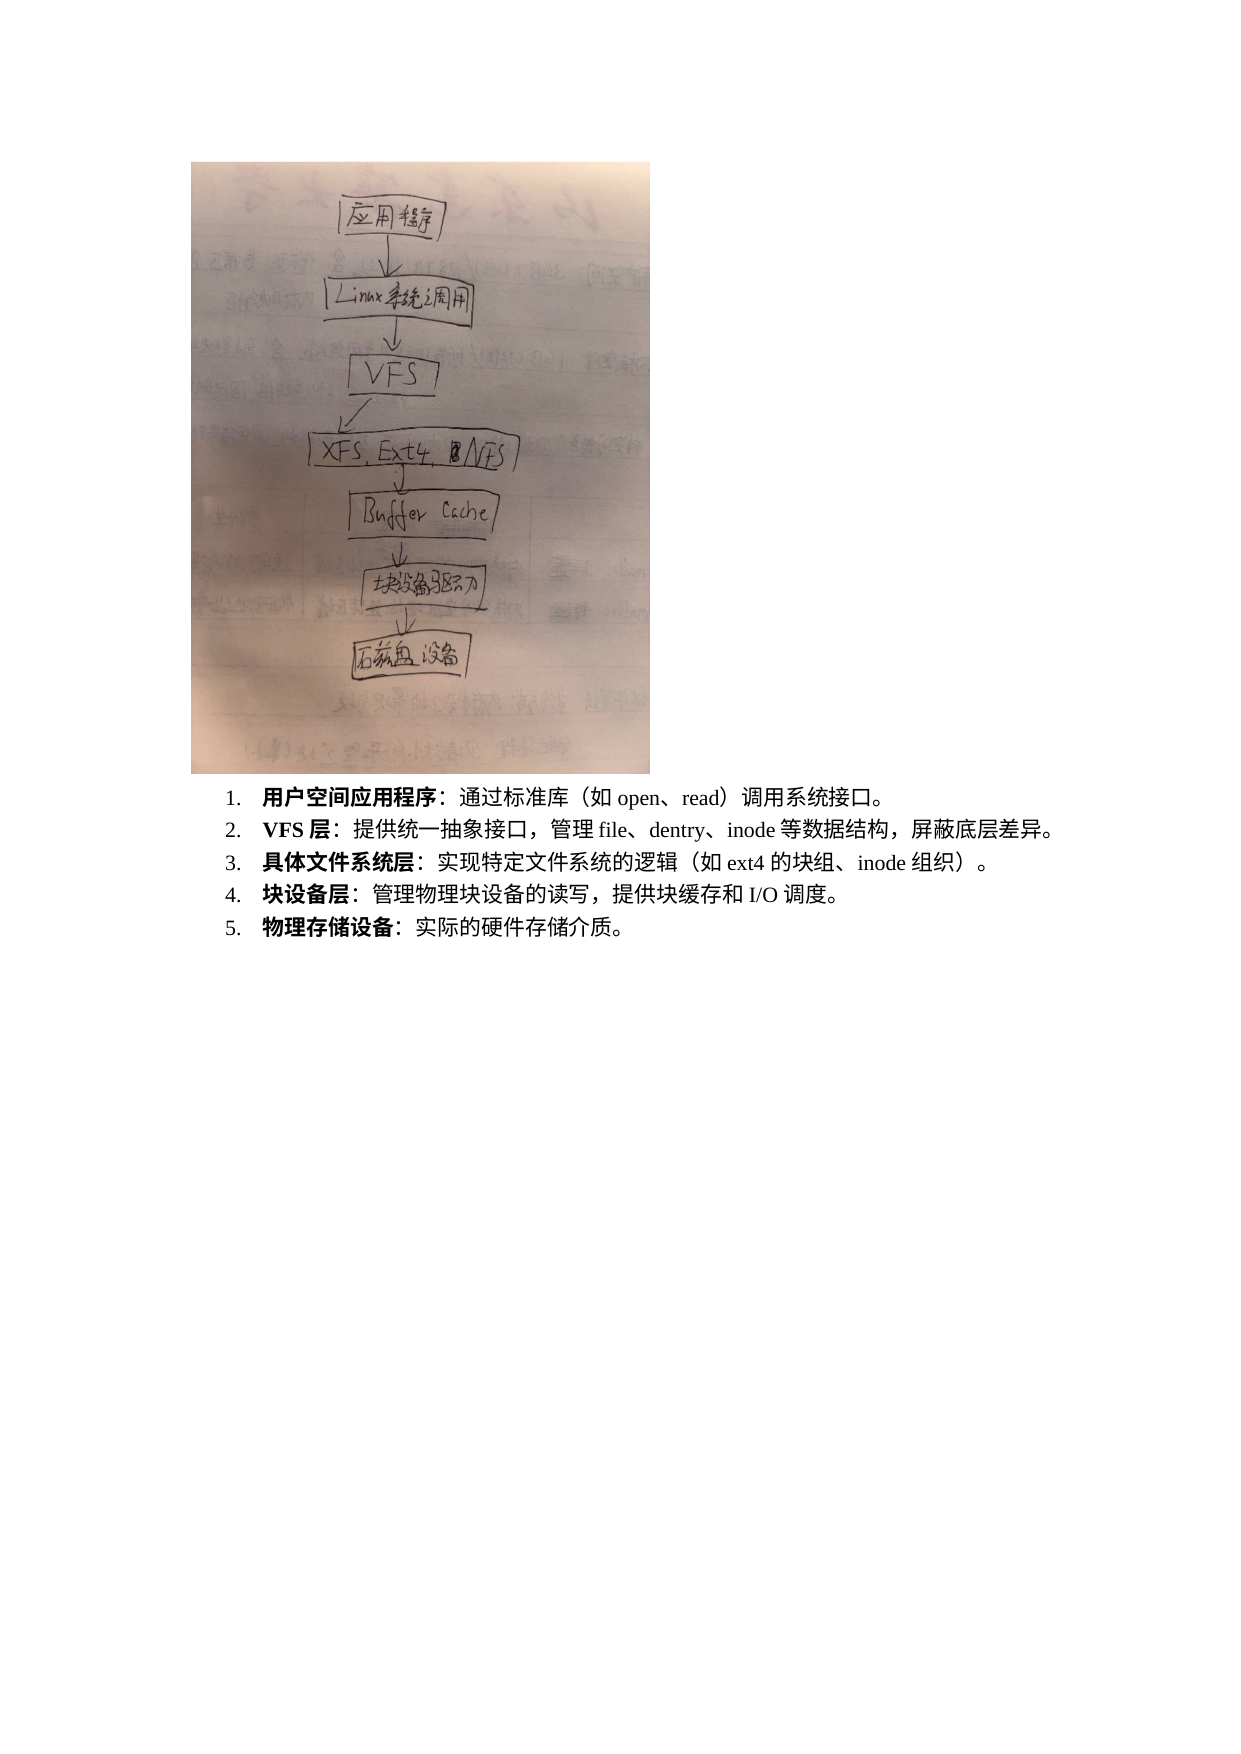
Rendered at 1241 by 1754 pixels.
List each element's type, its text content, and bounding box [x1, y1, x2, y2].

picture [191, 162, 650, 773]
list 用户空间应用程序：通过标准库（如 open、read）调用系统接口。 [225, 779, 1053, 812]
list 块设备层：管理物理块设备的读写，提供块缓存和 I/O 调度。 [225, 877, 1053, 909]
list 具体文件系统层：实现特定文件系统的逻辑（如 ext4 的块组、inode 组织）。 [225, 844, 1053, 877]
list 物理存储设备：实际的硬件存储介质。 [225, 909, 1053, 942]
list VFS 层：提供统一抽象接口，管理file、dentry、inode等数据结构，屏蔽底层差异。 [225, 812, 1053, 844]
